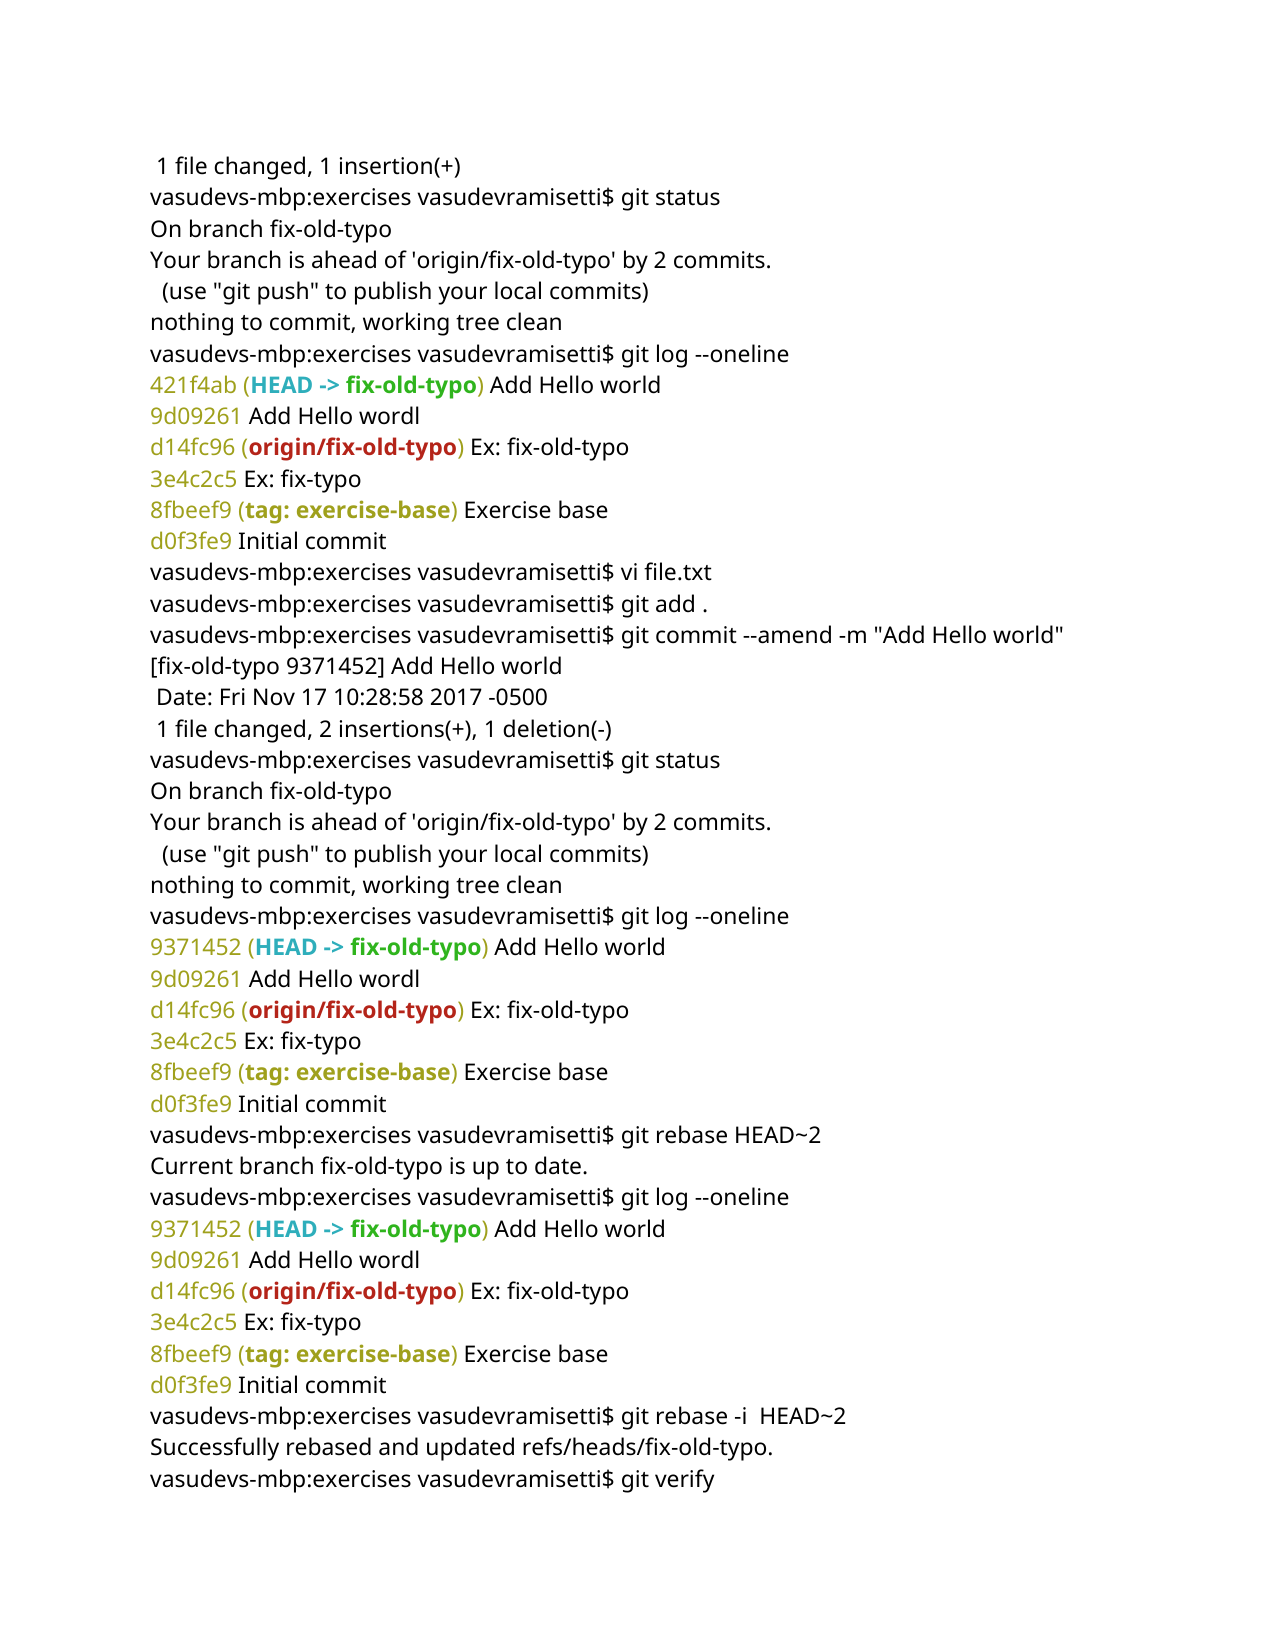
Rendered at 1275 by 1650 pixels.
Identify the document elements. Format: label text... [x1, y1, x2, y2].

text 3e4c2c5 Ex: fix-typo [150, 1306, 1125, 1337]
text 1 file changed, 1 insertion(+) [150, 150, 1125, 181]
text vasudevs-mbp:exercises vasudevramisetti$ git log --oneline [150, 900, 1125, 931]
text d0f3fe9 Initial commit [150, 525, 1125, 556]
text Date: Fri Nov 17 10:28:58 2017 -0500 [150, 681, 1125, 712]
text On branch fix-old-typo [150, 775, 1125, 806]
text nothing to commit, working tree clean [150, 306, 1125, 337]
text vasudevs-mbp:exercises vasudevramisetti$ git rebase -i HEAD~2 [150, 1400, 1125, 1431]
text 8fbeef9 (tag: exercise-base) Exercise base [150, 494, 1125, 525]
text [fix-old-typo 9371452] Add Hello world [150, 650, 1125, 681]
text vasudevs-mbp:exercises vasudevramisetti$ git commit --amend -m "Add Hello world" [150, 619, 1125, 650]
text Your branch is ahead of 'origin/fix-old-typo' by 2 commits. [150, 244, 1125, 275]
text 8fbeef9 (tag: exercise-base) Exercise base [150, 1056, 1125, 1087]
text 1 file changed, 2 insertions(+), 1 deletion(-) [150, 712, 1125, 744]
text vasudevs-mbp:exercises vasudevramisetti$ git add . [150, 587, 1125, 619]
text (use "git push" to publish your local commits) [150, 837, 1125, 869]
text Your branch is ahead of 'origin/fix-old-typo' by 2 commits. [150, 806, 1125, 837]
text 421f4ab (HEAD -> fix-old-typo) Add Hello world [150, 369, 1125, 400]
text (use "git push" to publish your local commits) [150, 275, 1125, 306]
text vasudevs-mbp:exercises vasudevramisetti$ git status [150, 181, 1125, 212]
text 3e4c2c5 Ex: fix-typo [150, 462, 1125, 494]
text vasudevs-mbp:exercises vasudevramisetti$ git log --oneline [150, 337, 1125, 369]
text vasudevs-mbp:exercises vasudevramisetti$ git verify [150, 1462, 1125, 1494]
text 9d09261 Add Hello wordl [150, 962, 1125, 994]
text 3e4c2c5 Ex: fix-typo [150, 1025, 1125, 1056]
text Successfully rebased and updated refs/heads/fix-old-typo. [150, 1431, 1125, 1462]
text vasudevs-mbp:exercises vasudevramisetti$ git log --oneline [150, 1181, 1125, 1212]
text 8fbeef9 (tag: exercise-base) Exercise base [150, 1337, 1125, 1369]
text nothing to commit, working tree clean [150, 869, 1125, 900]
text vasudevs-mbp:exercises vasudevramisetti$ git rebase HEAD~2 [150, 1119, 1125, 1150]
text d14fc96 (origin/fix-old-typo) Ex: fix-old-typo [150, 994, 1125, 1025]
text 9d09261 Add Hello wordl [150, 1244, 1125, 1275]
text d14fc96 (origin/fix-old-typo) Ex: fix-old-typo [150, 1275, 1125, 1306]
text d0f3fe9 Initial commit [150, 1087, 1125, 1119]
text 9371452 (HEAD -> fix-old-typo) Add Hello world [150, 1212, 1125, 1244]
text 9371452 (HEAD -> fix-old-typo) Add Hello world [150, 931, 1125, 962]
text Current branch fix-old-typo is up to date. [150, 1150, 1125, 1181]
text d0f3fe9 Initial commit [150, 1369, 1125, 1400]
text 9d09261 Add Hello wordl [150, 400, 1125, 431]
text On branch fix-old-typo [150, 212, 1125, 244]
text d14fc96 (origin/fix-old-typo) Ex: fix-old-typo [150, 431, 1125, 462]
text vasudevs-mbp:exercises vasudevramisetti$ vi file.txt [150, 556, 1125, 587]
text vasudevs-mbp:exercises vasudevramisetti$ git status [150, 744, 1125, 775]
